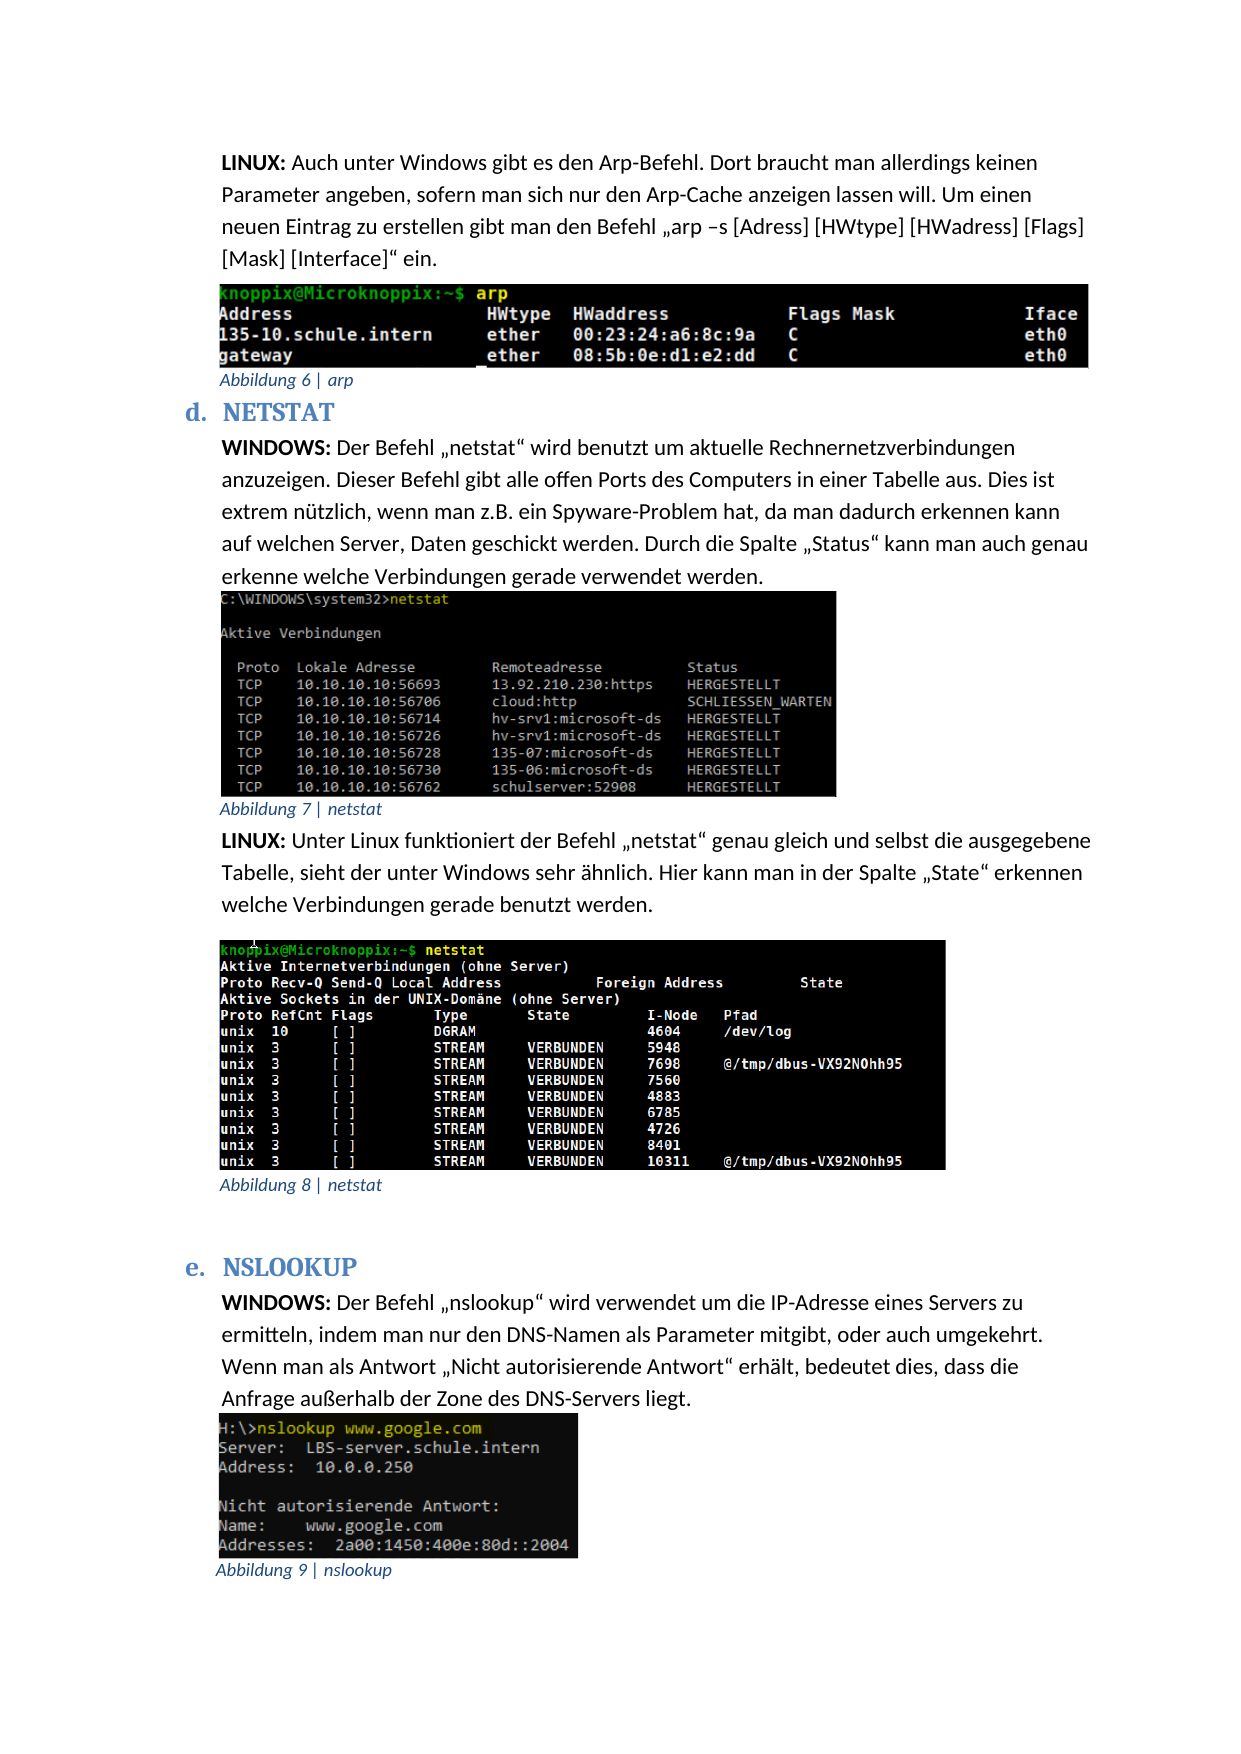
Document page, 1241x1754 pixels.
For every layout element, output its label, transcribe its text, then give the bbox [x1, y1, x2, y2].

text WINDOWS: Der Befehl „nslookup“ wird verwendet um die IP-Adresse eines Servers zu ermitteln, indem man nur den DNS-Namen als Parameter mitgibt, oder auch umgekehrt. Wenn man als Antwort „Nicht autorisierende Antwort“ erhält, bedeutet dies, dass die Anfrage außerhalb der Zone des DNS-Servers liegt. [221, 1288, 1093, 1412]
text LINUX: Auch unter Windows gibt es den Arp-Befehl. Dort braucht man allerdings keinen Parameter angeben, sofern man sich nur den Arp-Cache anzeigen lassen will. Um einen neuen Eintrag zu erstellen gibt man den Befehl „arp –s [Adress] [HWtype] [HWadress] [Flags] [Mask] [Interface]“ ein. [221, 148, 1093, 272]
text WINDOWS: Der Befehl „netstat“ wird benutzt um aktuelle Rechnernetzverbindungen anzuzeigen. Dieser Befehl gibt alle offen Ports des Computers in einer Tabelle aus. Dies ist extrem nützlich, wenn man z.B. ein Spyware-Problem hat, da man dadurch erkennen kann auf welchen Server, Daten geschickt werden. Durch die Spalte „Status“ kann man auch genau erkenne welche Verbindungen gerade verwendet werden. [221, 433, 1093, 590]
picture [219, 940, 946, 1170]
picture [218, 1413, 579, 1558]
picture [221, 591, 837, 797]
picture [219, 284, 1089, 367]
subtitle NSLOOKUP [185, 1252, 1093, 1283]
